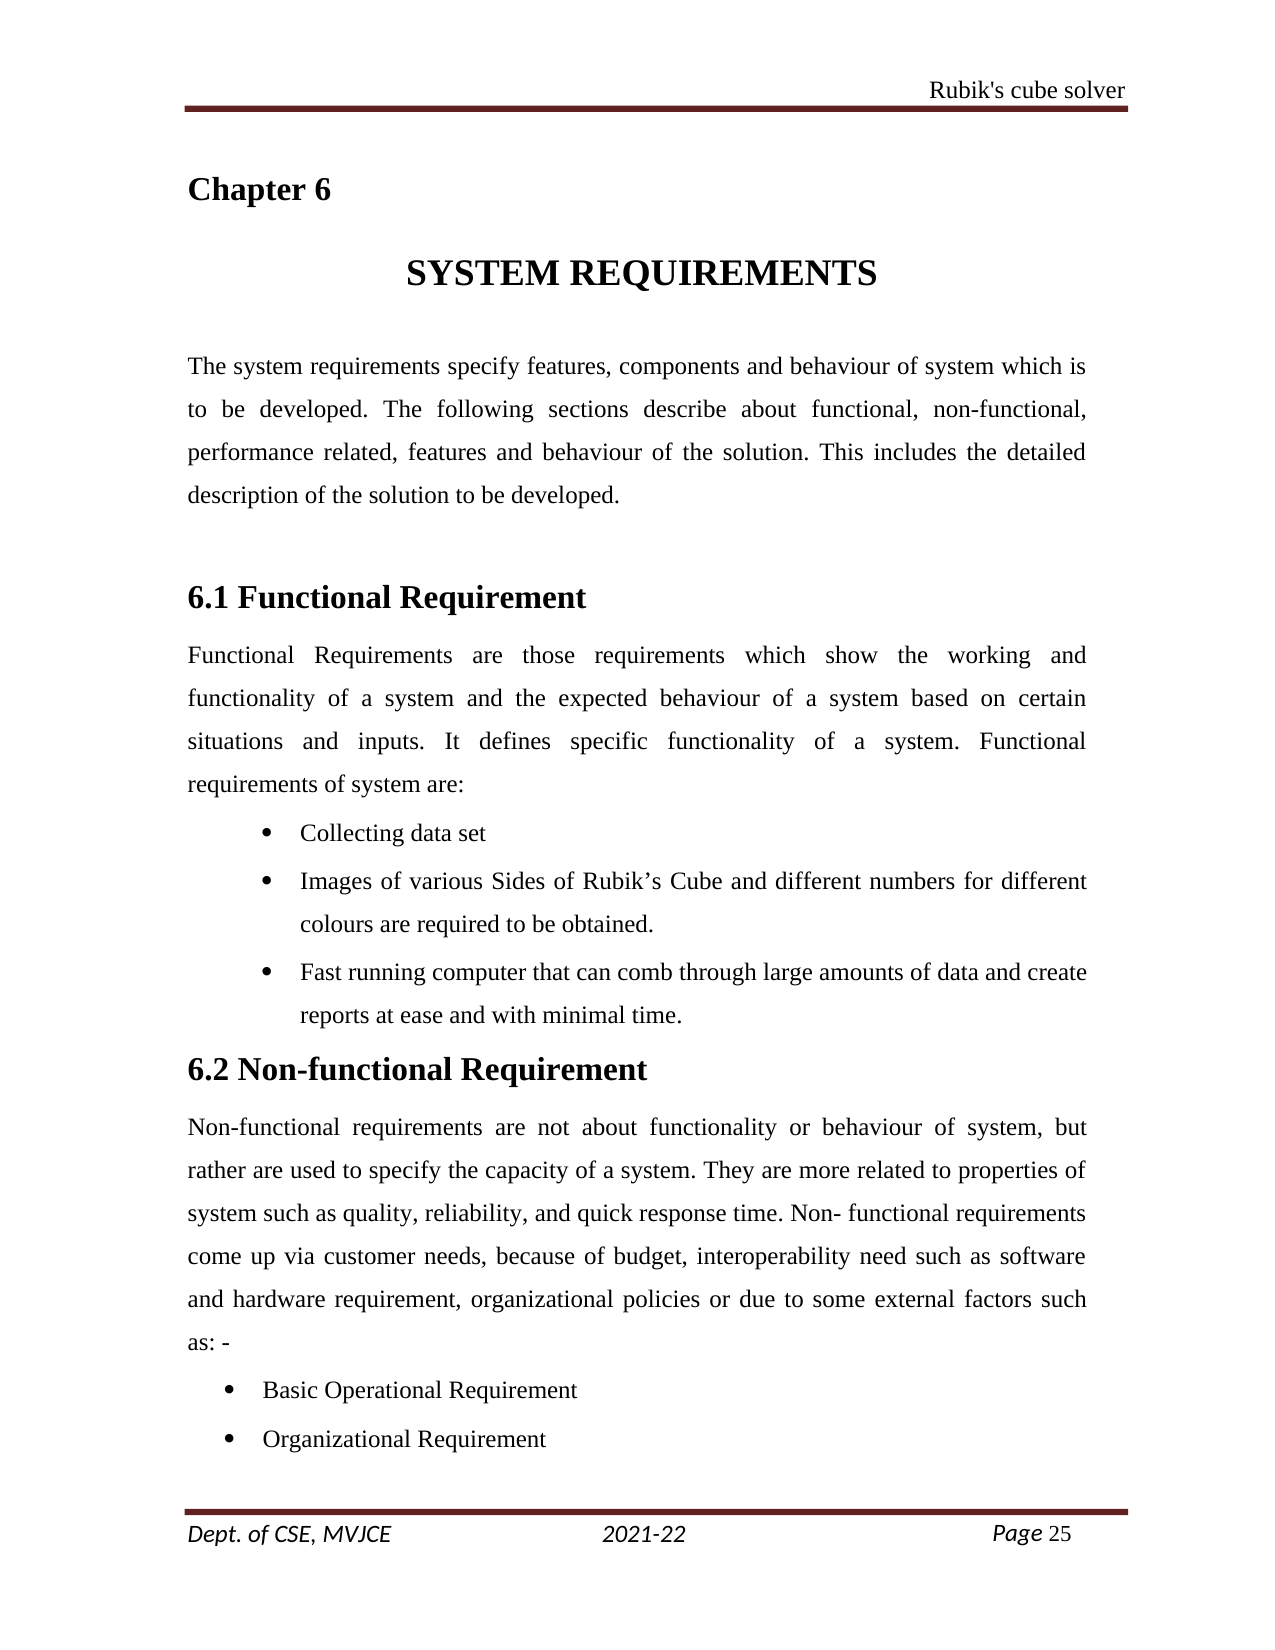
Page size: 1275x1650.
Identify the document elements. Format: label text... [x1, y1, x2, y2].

subtitle Chapter 6 [187, 169, 1087, 208]
text SYSTEM REQUIREMENTS [254, 251, 1029, 294]
list Basic Operational Requirement [225, 1376, 1087, 1404]
list Collecting data set [262, 818, 1087, 846]
list Organizational Requirement [225, 1424, 1087, 1453]
list Fast running computer that can comb through large amounts of data and create reports at ease and with minimal time. [262, 957, 1087, 1029]
text 6.2 Non-functional Requirement [187, 1049, 1087, 1087]
text Functional Requirements are those requirements which show the working and functionality of a system and the expected behaviour of a system based on certain situations and inputs. It defines specific functionality of a system. Functional requirements of system are: [187, 640, 1087, 798]
text Non-functional requirements are not about functionality or behaviour of system, but rather are used to specify the capacity of a system. They are more related to properties of system such as quality, reliability, and quick response time. Non- functional requirements come up via customer needs, because of budget, interoperability need such as software and hardware requirement, organizational policies or due to some external factors such as: - [187, 1112, 1087, 1356]
list Images of various Sides of Rubik’s Cube and different numbers for different colours are required to be obtained. [262, 866, 1087, 938]
text The system requirements specify features, components and behaviour of system which is to be developed. The following sections describe about functional, non-functional, performance related, features and behaviour of the solution. This includes the detailed description of the solution to be developed. [187, 351, 1087, 509]
text 6.1 Functional Requirement [187, 577, 1087, 616]
